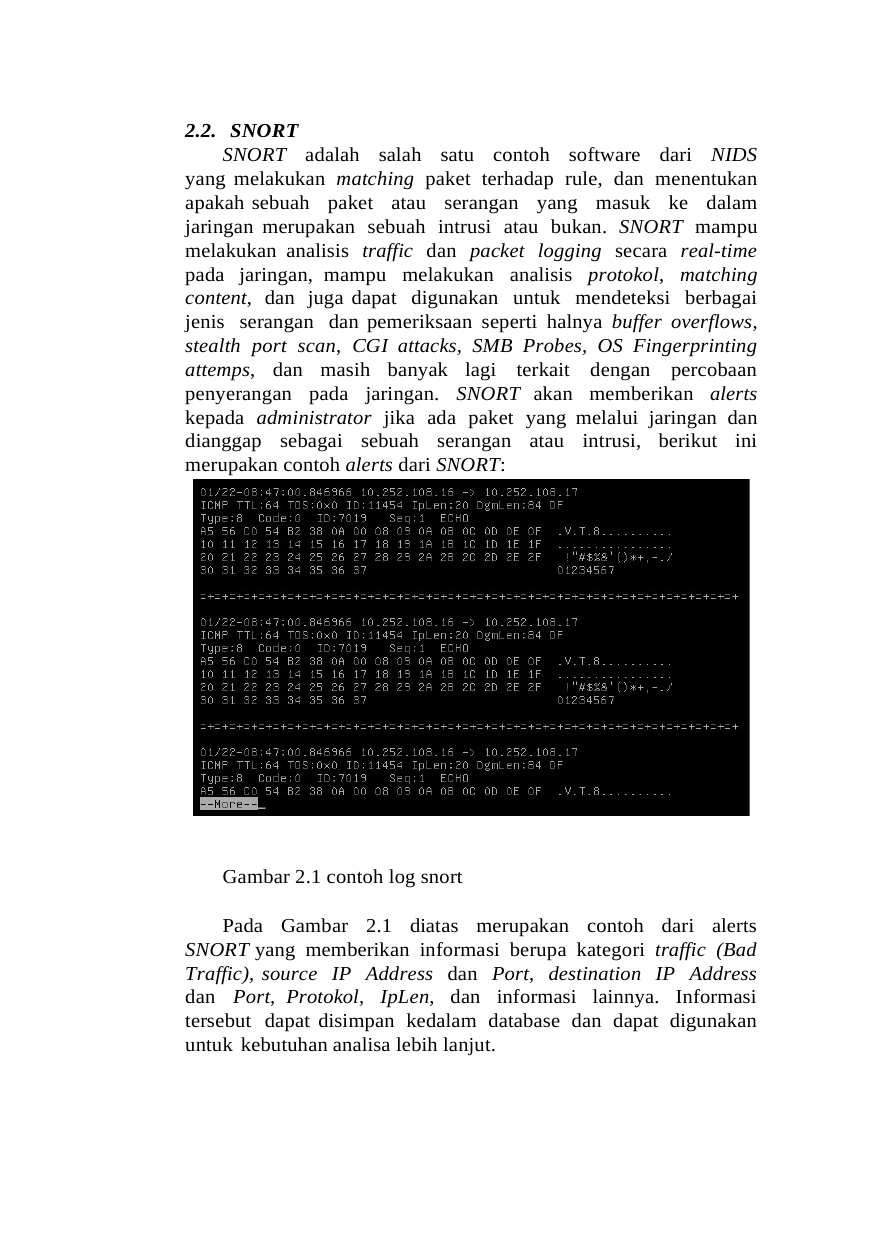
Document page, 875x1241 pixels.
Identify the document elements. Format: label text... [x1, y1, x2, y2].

text Pada Gambar 2.1 diatas merupakan contoh dari alerts SNORT yang memberikan informasi berupa kategori traffic (Bad Traffic), source IP Address dan Port, destination IP Address dan Port, Protokol, IpLen, dan informasi lainnya. Informasi tersebut dapat disimpan kedalam database dan dapat digunakan untuk kebutuhan analisa lebih lanjut. [185, 914, 757, 1055]
text 2.2. SNORT [185, 119, 788, 142]
text SNORT adalah salah satu contoh software dari NIDS yang melakukan matching paket terhadap rule, dan menentukan apakah sebuah paket atau serangan yang masuk ke dalam jaringan merupakan sebuah intrusi atau bukan. SNORT mampu melakukan analisis traffic dan packet logging secara real-time pada jaringan, mampu melakukan analisis protokol, matching content, dan juga dapat digunakan untuk mendeteksi berbagai jenis serangan dan pemeriksaan seperti halnya buffer overflows, stealth port scan, CGI attacks, SMB Probes, OS Fingerprinting attemps, dan masih banyak lagi terkait dengan percobaan penyerangan pada jaringan. SNORT akan memberikan alerts kepada administrator jika ada paket yang melalui jaringan dan dianggap sebagai sebuah serangan atau intrusi, berikut ini merupakan contoh alerts dari SNORT: [185, 143, 757, 476]
text Gambar 2.1 contoh log snort [222, 865, 788, 888]
picture [193, 478, 750, 816]
